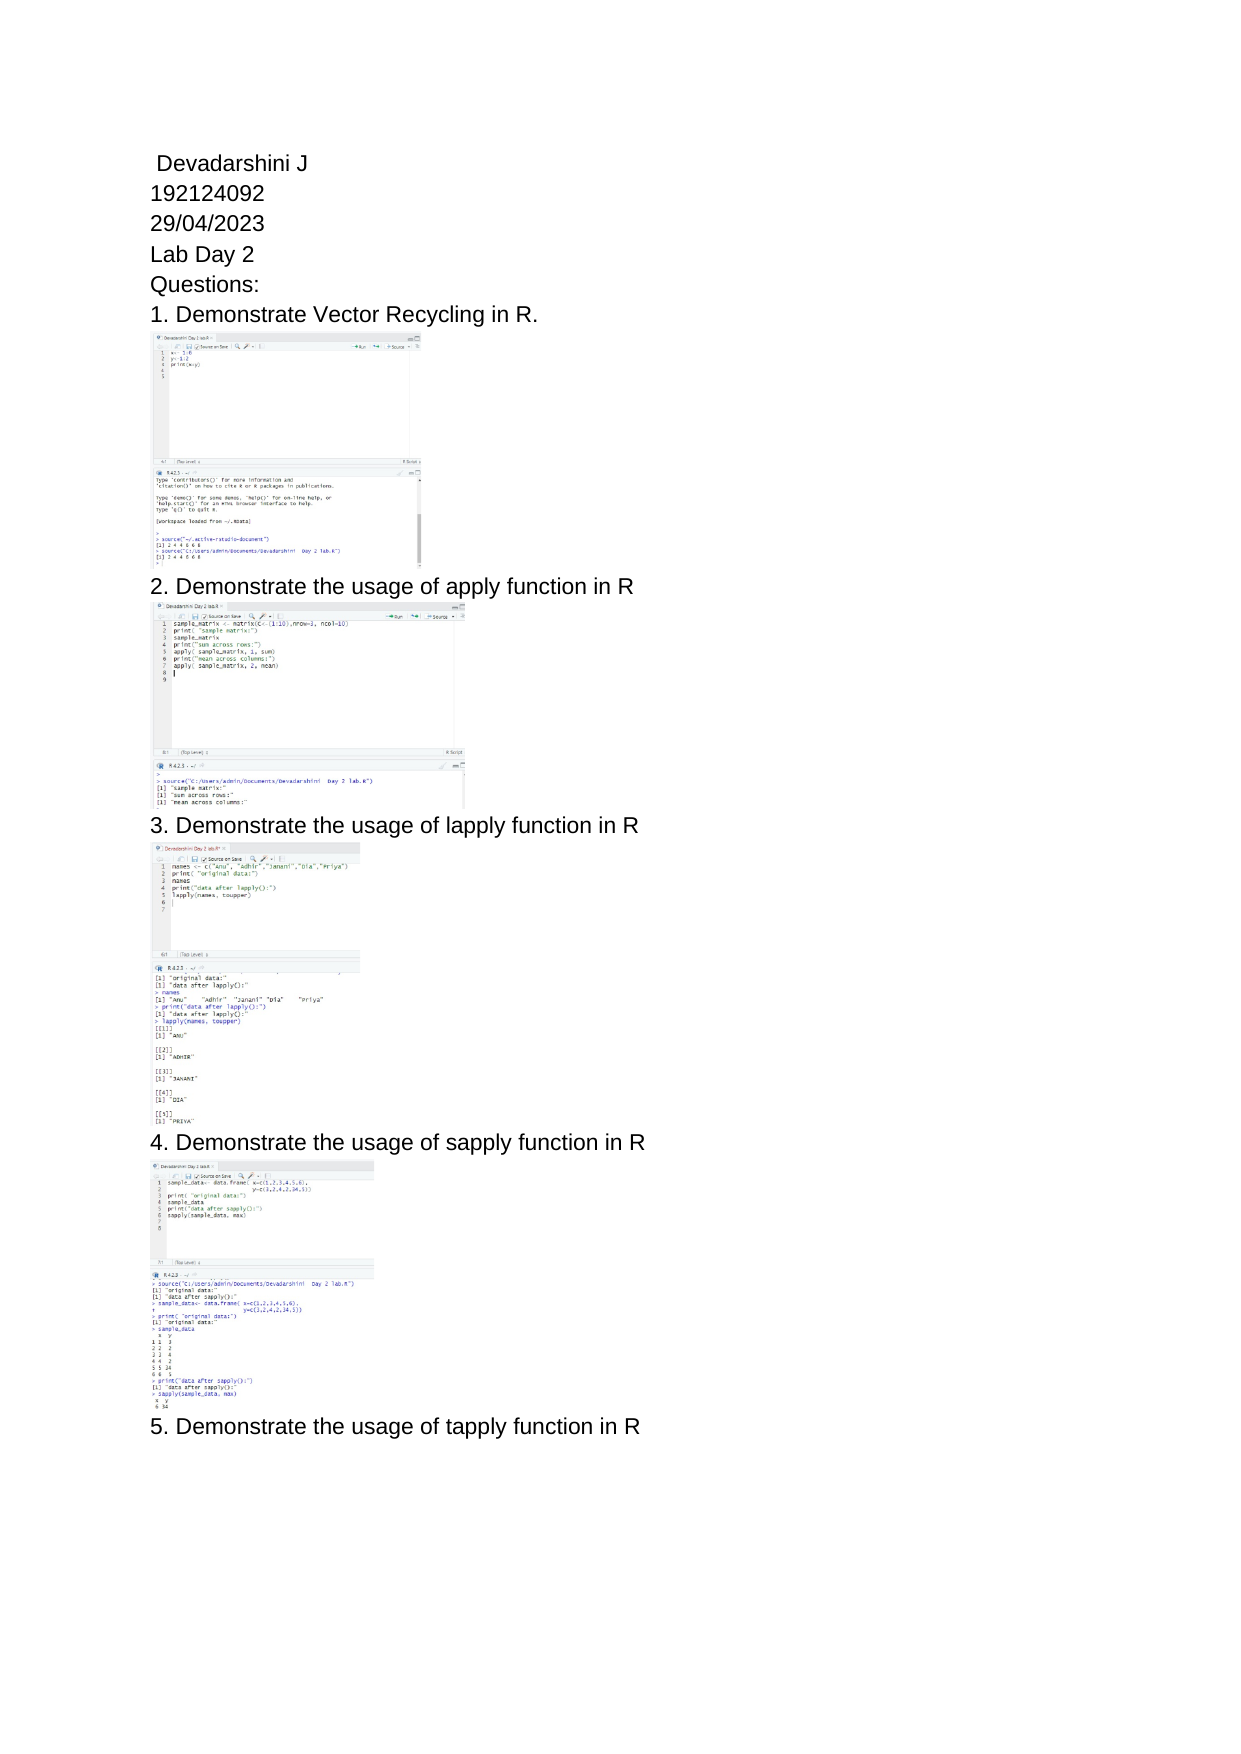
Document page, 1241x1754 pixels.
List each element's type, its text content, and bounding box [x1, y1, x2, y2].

text Lab Day 2 [150, 241, 1090, 267]
picture [150, 331, 422, 569]
text 1. Demonstrate Vector Recycling in R. [150, 301, 1090, 327]
text 192124092 [150, 180, 1090, 207]
text 5. Demonstrate the usage of tapply function in R [150, 1413, 1090, 1439]
picture [150, 842, 361, 1126]
text 3. Demonstrate the usage of lapply function in R [150, 812, 1090, 839]
text 4. Demonstrate the usage of sapply function in R [150, 1129, 1090, 1155]
text Devadarshini J [150, 150, 1090, 176]
text 29/04/2023 [150, 210, 1090, 237]
picture [150, 1159, 375, 1409]
picture [150, 602, 465, 809]
text 2. Demonstrate the usage of apply function in R [150, 573, 1090, 599]
text Questions: [150, 271, 1090, 297]
